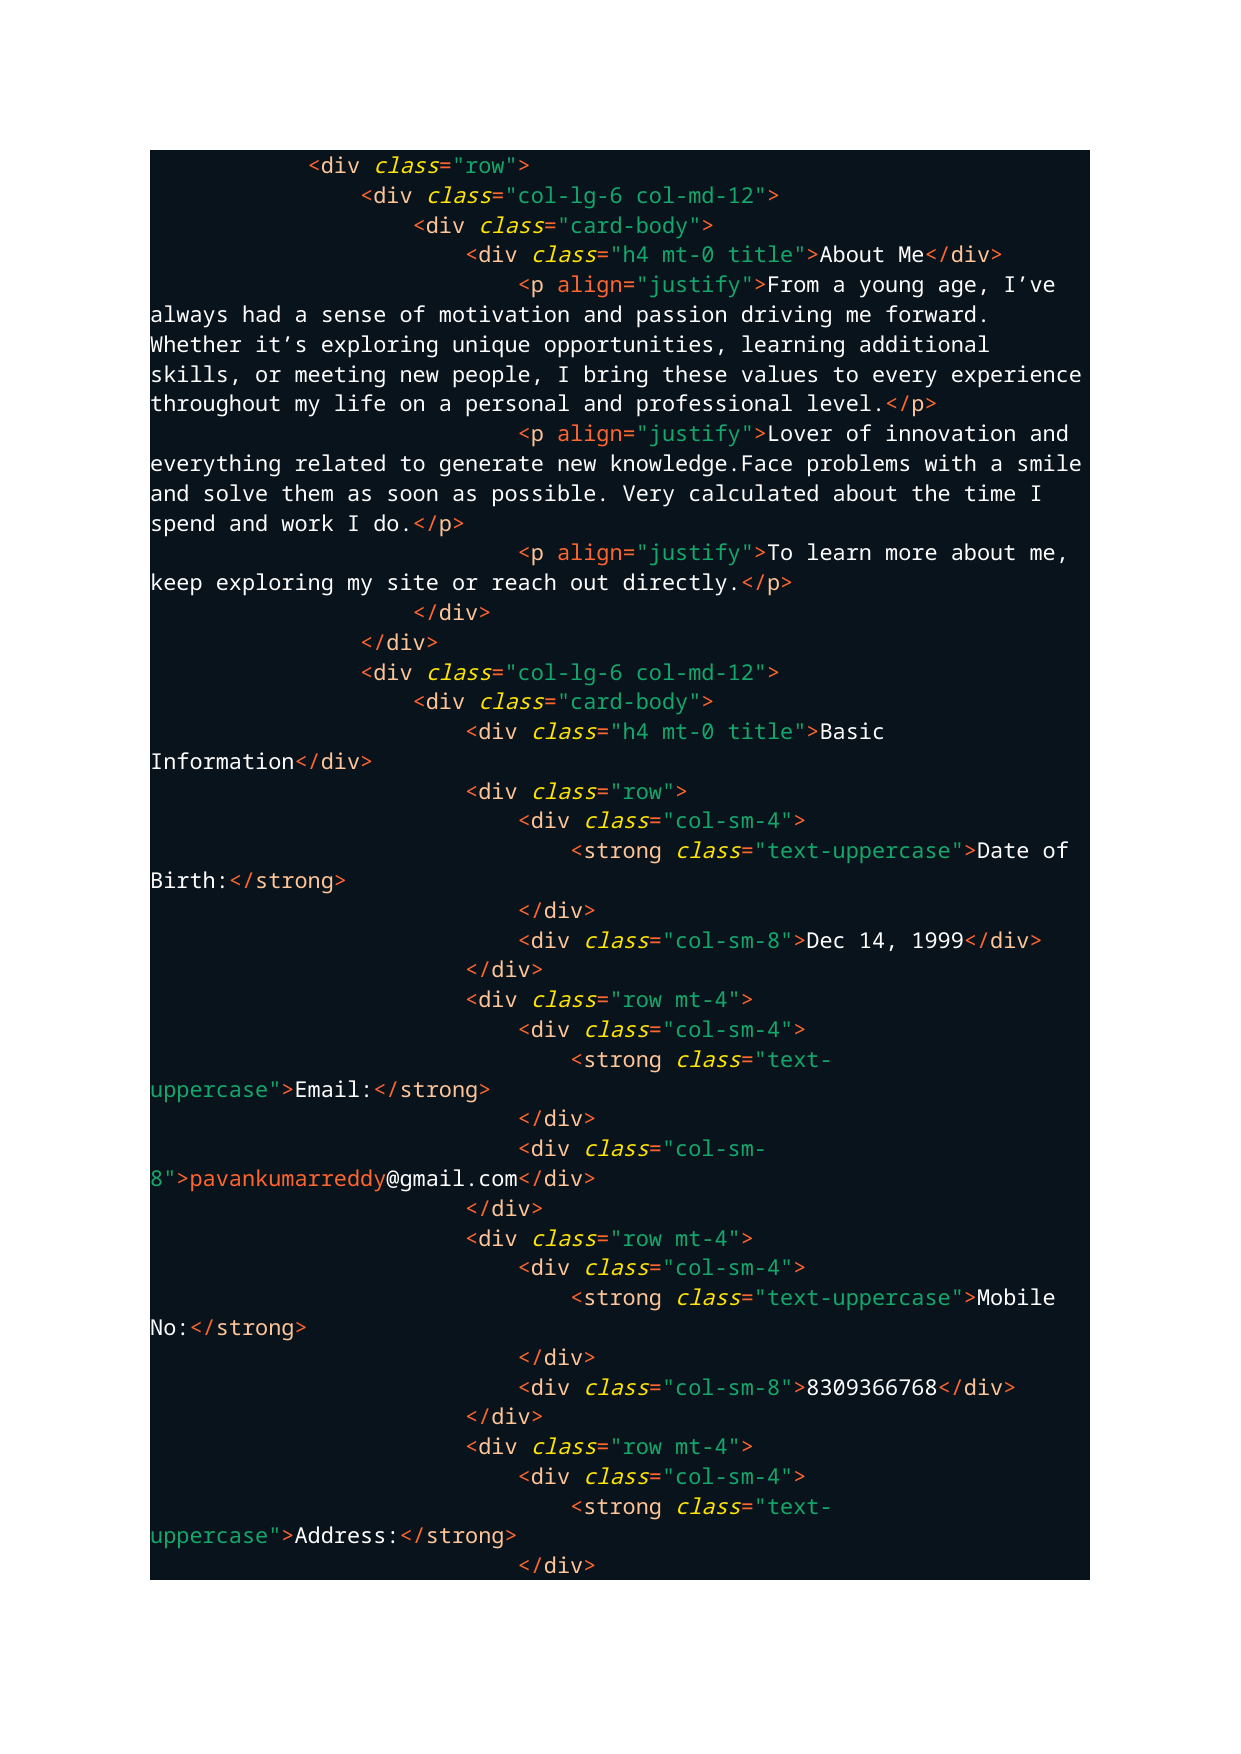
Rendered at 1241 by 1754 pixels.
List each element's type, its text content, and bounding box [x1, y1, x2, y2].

text </div> [150, 1342, 1090, 1371]
text <p align="justify">From a young age, I’ve always had a sense of motivation and passion driving me forward. Whether it’s exploring unique opportunities, learning additional skills, or meeting new people, I bring these values to every experience throughout my life on a personal and professional level.</p> [150, 269, 1090, 418]
text </div> [150, 895, 1090, 924]
text </div> [150, 1550, 1090, 1580]
text <div class="col-sm-8">Dec 14, 1999</div> [150, 924, 1090, 954]
text <strong class="text-uppercase">Email:</strong> [150, 1044, 1090, 1103]
text <strong class="text-uppercase">Date of Birth:</strong> [150, 835, 1090, 895]
text <p align="justify">To learn more about me, keep exploring my site or reach out directly.</p> [150, 537, 1090, 597]
text <strong class="text-uppercase">Mobile No:</strong> [150, 1282, 1090, 1342]
text <div class="row mt-4"> [150, 984, 1090, 1014]
text </div> [150, 1103, 1090, 1133]
text <div class="row mt-4"> [150, 1222, 1090, 1252]
text <div class="h4 mt-0 title">About Me</div> [150, 239, 1090, 269]
text <p align="justify">Lover of innovation and everything related to generate new knowledge.Face problems with a smile and solve them as soon as possible. Very calculated about the time I spend and work I do.</p> [150, 418, 1090, 537]
text <div class="row mt-4"> [150, 1431, 1090, 1461]
text <div class="card-body"> [150, 686, 1090, 716]
text <div class="col-lg-6 col-md-12"> [150, 656, 1090, 686]
text <div class="col-sm-4"> [150, 1014, 1090, 1044]
text <div class="col-sm-8">pavankumarreddy@gmail.com</div> [150, 1133, 1090, 1193]
text </div> [150, 627, 1090, 656]
text </div> [150, 597, 1090, 627]
text <div class="col-sm-8">8309366768</div> [150, 1371, 1090, 1401]
text <div class="card-body"> [150, 209, 1090, 239]
text <div class="col-lg-6 col-md-12"> [150, 180, 1090, 209]
text </div> [150, 1193, 1090, 1222]
text <div class="h4 mt-0 title">Basic Information</div> [150, 716, 1090, 776]
text </div> [150, 1401, 1090, 1431]
text <div class="row"> [150, 150, 1090, 180]
text </div> [150, 954, 1090, 984]
text <div class="col-sm-4"> [150, 805, 1090, 835]
text <div class="col-sm-4"> [150, 1461, 1090, 1491]
text <div class="row"> [150, 776, 1090, 805]
text <strong class="text-uppercase">Address:</strong> [150, 1491, 1090, 1550]
text <div class="col-sm-4"> [150, 1252, 1090, 1282]
